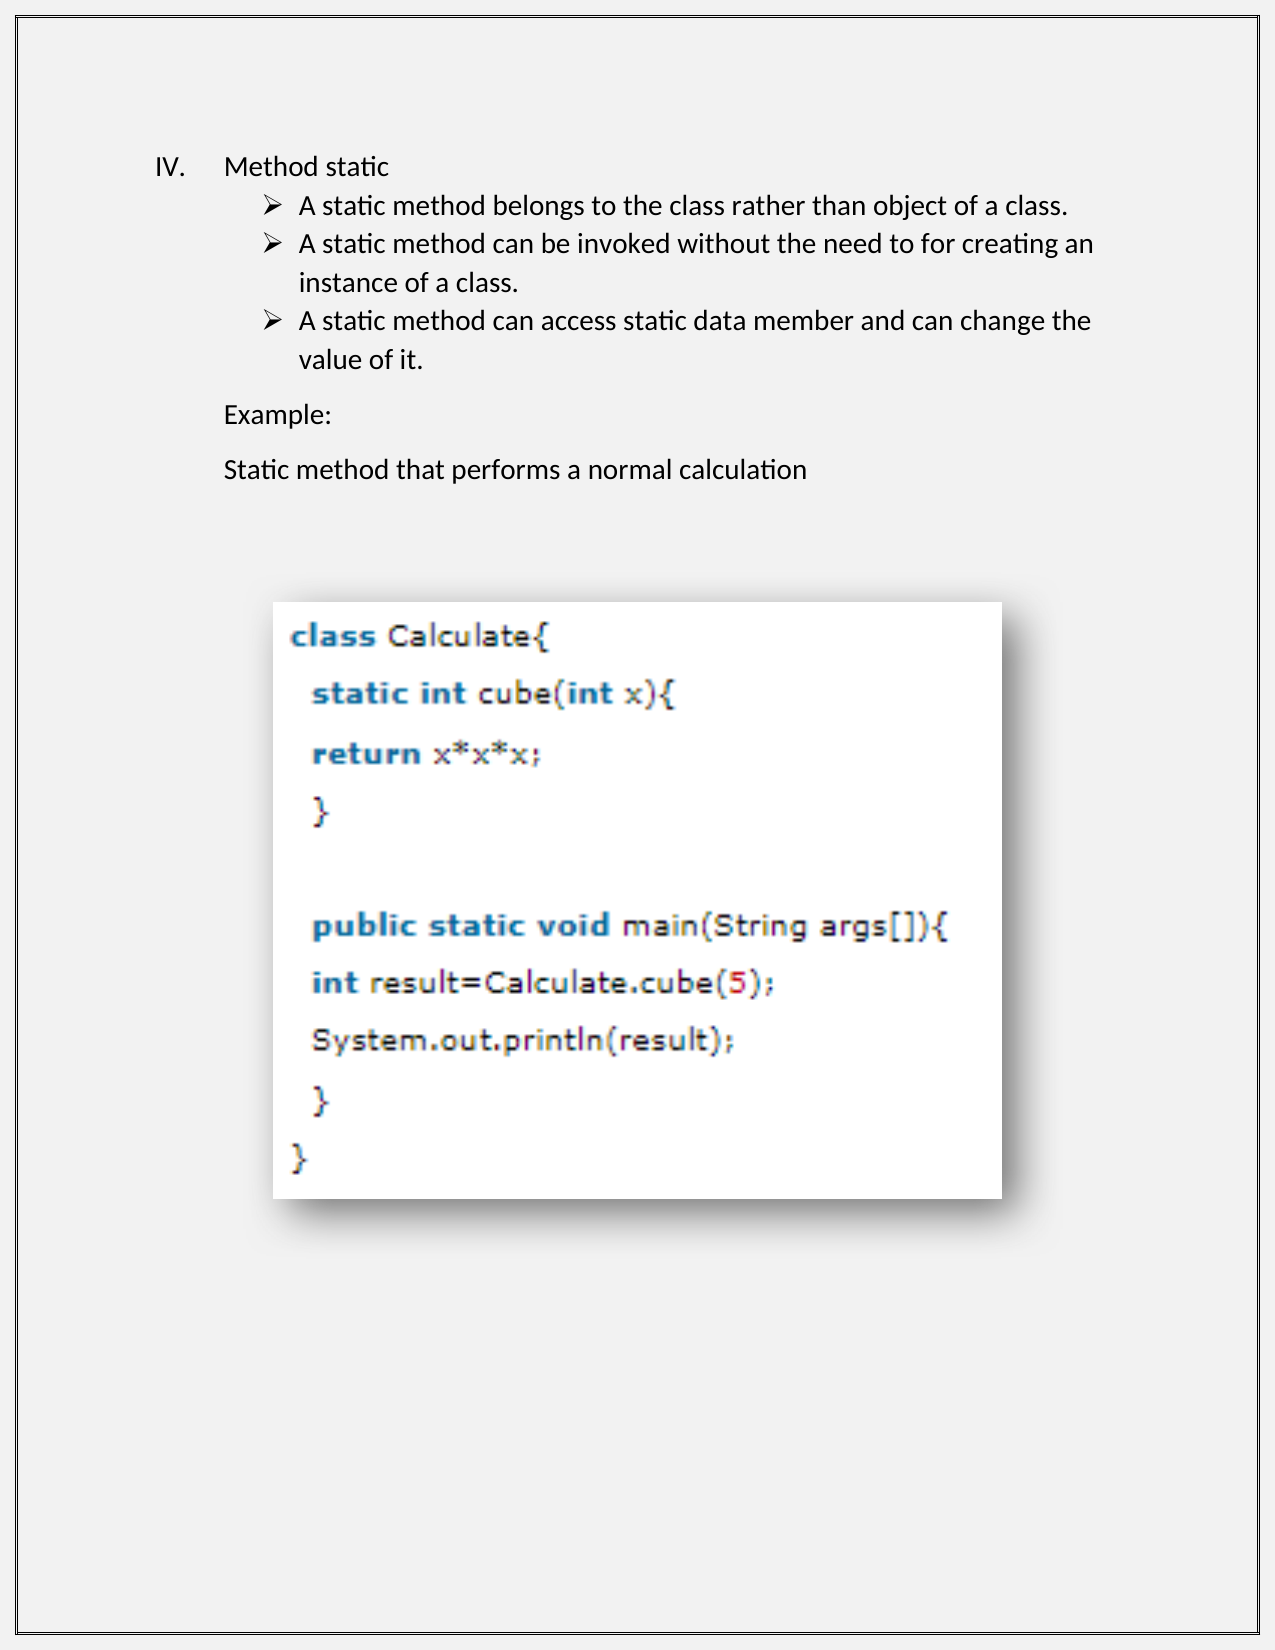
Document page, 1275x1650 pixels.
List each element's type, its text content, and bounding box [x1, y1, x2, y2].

list A static method belongs to the class rather than object of a class. [261, 187, 1126, 223]
list A static method can access static data member and can change the value of it. [261, 302, 1126, 376]
list A static method can be invoked without the need to for creating an instance of a class. [261, 225, 1126, 299]
list Method static [186, 148, 1126, 184]
picture [273, 602, 1002, 1199]
text Example: [223, 396, 1126, 431]
text Static method that performs a normal calculation [148, 451, 1126, 487]
